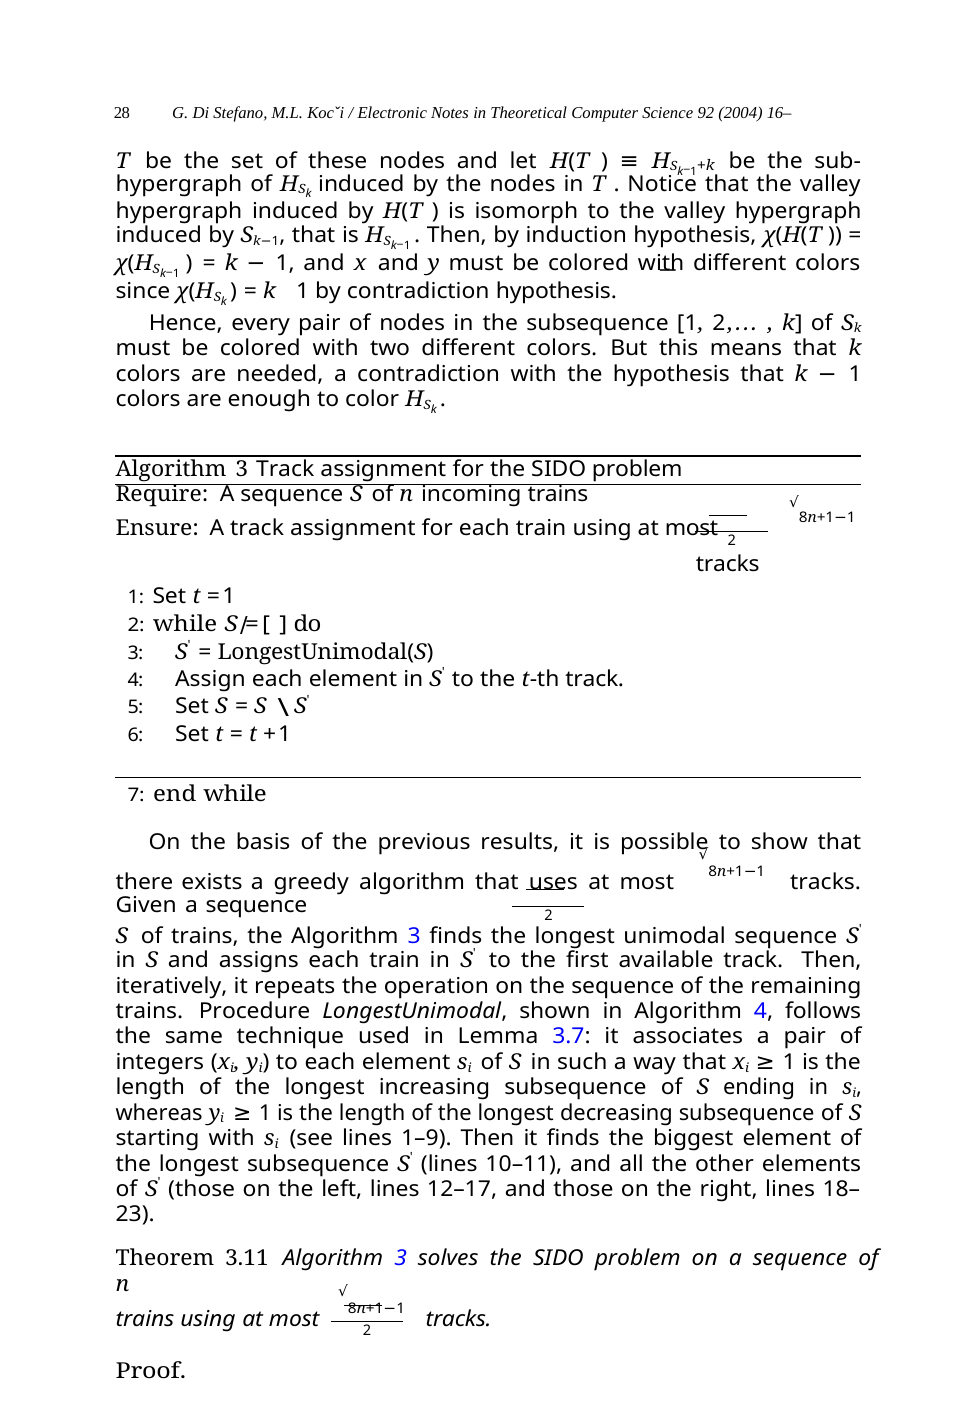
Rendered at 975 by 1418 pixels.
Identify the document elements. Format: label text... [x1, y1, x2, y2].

text Require: A sequence S of n incoming trains [115, 481, 879, 507]
text T be the set of these nodes and let H(T ) ≡ HSk−1+k be the sub-hypergraph of HSk induced by the nodes in T . Notice that the valley hypergraph induced by H(T ) is isomorph to the valley hypergraph induced by Sk−1, that is HSk−1 . Then, by induction hypothesis, χ(H(T )) = χ(HSk−1 ) = k − 1, and x and y must be colored with different colors since χ(HSk ) = k 1 by contradiction hypothesis. [115, 146, 861, 308]
text 5: Set S = S S' [127, 692, 879, 719]
text Theorem 3.11 Algorithm 3 solves the SIDO problem on a sequence of n [115, 1244, 879, 1297]
text 4: Assign each element in S' to the t-th track. [127, 665, 879, 692]
text 7: end while [127, 747, 879, 808]
text S of trains, the Algorithm 3 finds the longest unimodal sequence S' in S and assigns each train in S' to the first available track. Then, iteratively, it repeats the operation on the sequence of the remaining trains. Procedure LongestUnimodal, shown in Algorithm 4, follows the same technique used in Lemma 3.7: it associates a pair of integers (xi, yi) to each element si of S in such a way that xi ≥ 1 is the length of the longest increasing subsequence of S ending in si, whereas yi ≥ 1 is the length of the longest decreasing subsequence of S starting with si (see lines 1–9). Then it finds the biggest element of the longest subsequence S' (lines 10–11), and all the other elements of S' (those on the left, lines 12–17, and those on the right, lines 18–23). [115, 923, 862, 1228]
text 2: while S =[ ] do [127, 609, 879, 636]
text On the basis of the previous results, it is possible to show that there exists a greedy algorithm that uses at most √8n+1−1 tracks. Given a sequence [115, 831, 861, 919]
text trains using at most √8n+1−1 tracks. [115, 1297, 879, 1333]
text Algorithm 3 Track assignment for the SIDO problem [115, 453, 879, 481]
text Hence, every pair of nodes in the subsequence [1, 2,... , k] of Sk must be colored with two different colors. But this means that k colors are needed, a contradiction with the hypothesis that k − 1 colors are enough to color HSk . [115, 309, 862, 417]
text Proof. [115, 1359, 879, 1384]
text 1: Set t =1 [127, 580, 879, 609]
text Ensure: A track assignment for each train using at most √8n+1−1 tracks [115, 507, 879, 579]
text 6: Set t = t +1 [127, 719, 879, 747]
text 3: S' = LongestUnimodal(S) [127, 636, 879, 665]
